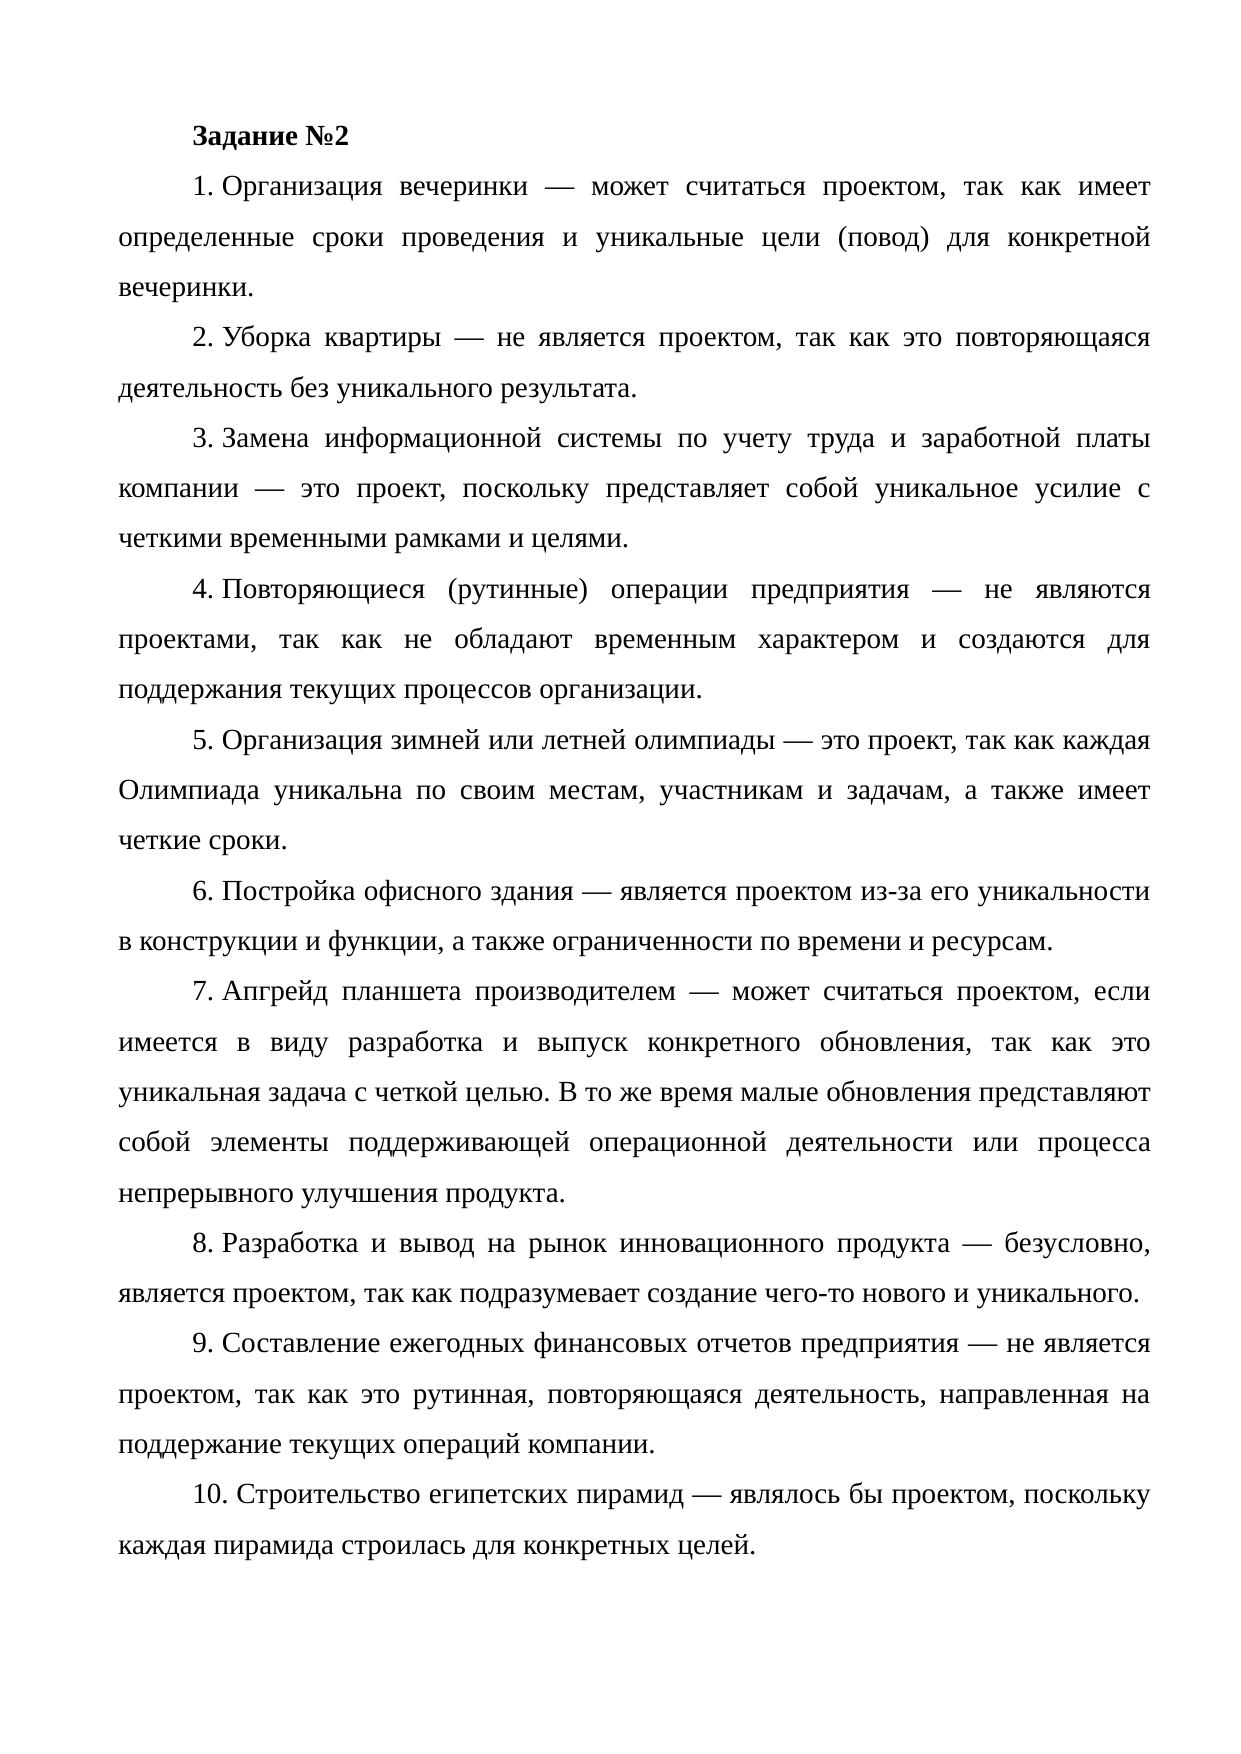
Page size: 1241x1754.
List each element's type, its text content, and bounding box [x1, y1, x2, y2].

list Апгрейд планшета производителем — может считаться проектом, если имеется в виду разработка и выпуск конкретного обновления, так как это уникальная задача с четкой целью. В то же время малые обновления представляют собой элементы поддерживающей операционной деятельности или процесса непрерывного улучшения продукта. [118, 973, 1152, 1208]
list Организация вечеринки — может считаться проектом, так как имеет определенные сроки проведения и уникальные цели (повод) для конкретной вечеринки. [118, 168, 1152, 303]
list Строительство египетских пирамид — являлось бы проектом, поскольку каждая пирамида строилась для конкретных целей. [118, 1477, 1152, 1560]
list Составление ежегодных финансовых отчетов предприятия — не является проектом, так как это рутинная, повторяющаяся деятельность, направленная на поддержание текущих операций компании. [118, 1326, 1152, 1460]
list Замена информационной системы по учету труда и заработной платы компании — это проект, поскольку представляет собой уникальное усилие с четкими временными рамками и целями. [118, 420, 1152, 554]
list Постройка офисного здания — является проектом из-за его уникальности в конструкции и функции, а также ограниченности по времени и ресурсам. [118, 873, 1152, 957]
list Уборка квартиры — не является проектом, так как это повторяющаяся деятельность без уникального результата. [118, 319, 1152, 403]
text Задание №2 [118, 118, 1152, 152]
list Организация зимней или летней олимпиады — это проект, так как каждая Олимпиада уникальна по своим местам, участникам и задачам, а также имеет четкие сроки. [118, 722, 1152, 856]
list Разработка и вывод на рынок инновационного продукта — безусловно, является проектом, так как подразумевает создание чего-то нового и уникального. [118, 1225, 1152, 1309]
list Повторяющиеся (рутинные) операции предприятия — не являются проектами, так как не обладают временным характером и создаются для поддержания текущих процессов организации. [118, 571, 1152, 705]
